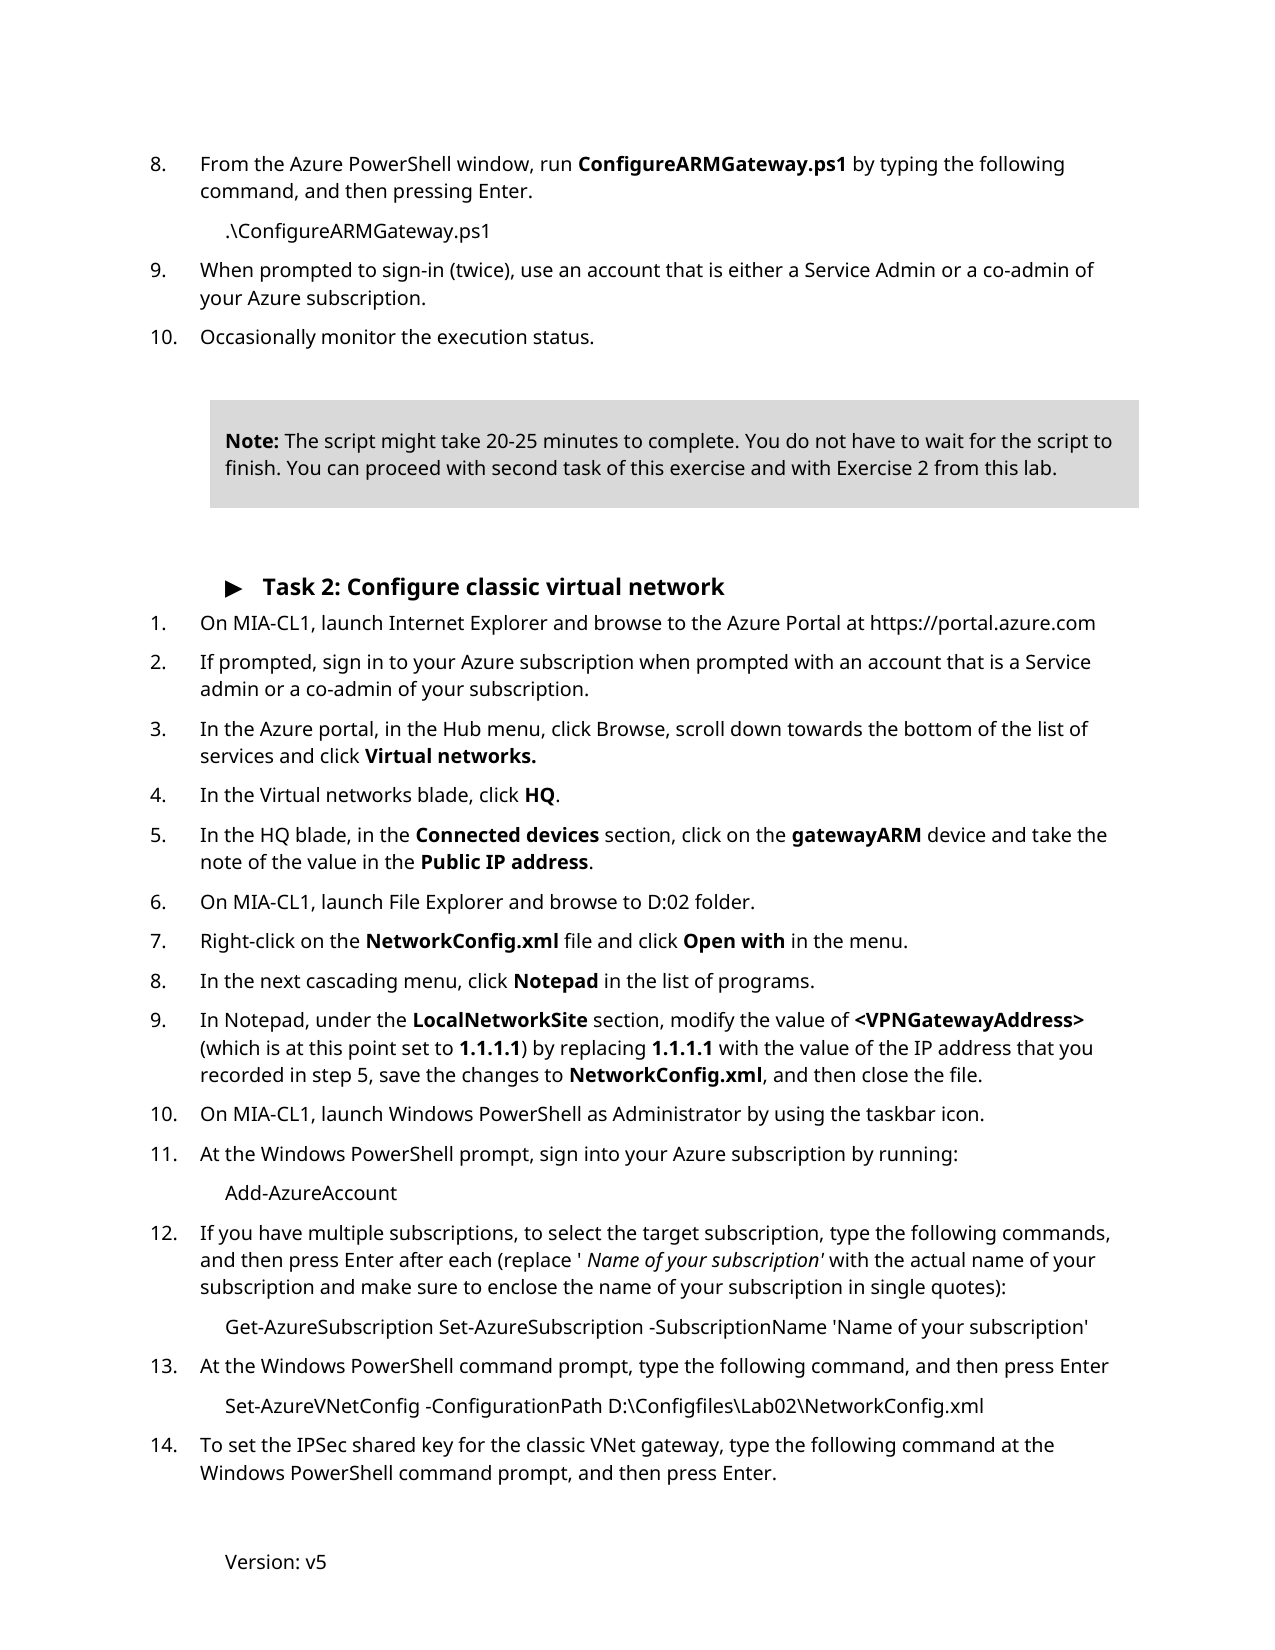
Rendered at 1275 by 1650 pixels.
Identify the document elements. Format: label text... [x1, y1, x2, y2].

list To set the IPSec shared key for the classic VNet gateway, type the following command at the Windows PowerShell command prompt, and then press Enter. [150, 1431, 1125, 1485]
list At the Windows PowerShell prompt, sign into your Azure subscription by running: [150, 1139, 1125, 1167]
list In the HQ blade, in the Connected devices section, click on the gatewayARM device and take the note of the value in the Public IP address. [150, 821, 1125, 875]
list On MIA-CL1, launch Internet Explorer and browse to the Azure Portal at https://portal.azure.com [150, 608, 1125, 635]
list Right-click on the NetworkConfig.xml file and click Open with in the menu. [150, 927, 1125, 954]
list If you have multiple subscriptions, to select the target subscription, type the following commands, and then press Enter after each (replace ' Name of your subscription' with the actual name of your subscription and make sure to enclose the name of your subscription in single quotes): [150, 1219, 1125, 1300]
list From the Azure PowerShell window, run ConfigureARMGateway.ps1 by typing the following command, and then pressing Enter. [150, 150, 1125, 204]
text Add-AzureAccount [225, 1179, 1125, 1206]
list In the next cascading menu, click Notepad in the list of programs. [150, 967, 1125, 994]
text Set-AzureVNetConfig -ConfigurationPath D:\Configfiles\Lab02\NetworkConfig.xml [225, 1392, 1125, 1419]
list In the Azure portal, in the Hub menu, click Browse, scroll down towards the bottom of the list of services and click Virtual networks. [150, 714, 1125, 769]
list Occasionally monitor the execution status. [150, 323, 1125, 350]
text Get-AzureSubscription Set-AzureSubscription -SubscriptionName 'Name of your subscription' [225, 1312, 1125, 1339]
list When prompted to sign-in (twice), use an account that is either a Service Admin or a co-admin of your Azure subscription. [150, 256, 1125, 310]
list If prompted, sign in to your Azure subscription when prompted with an account that is a Service admin or a co-admin of your subscription. [150, 648, 1125, 702]
text .\ConfigureARMGateway.ps1 [225, 217, 1125, 244]
list In Notepad, under the LocalNetworkSite section, modify the value of <VPNGatewayAddress> (which is at this point set to 1.1.1.1) by replacing 1.1.1.1 with the value of the IP address that you recorded in step 5, save the changes to NetworkConfig.xml, and then close the file. [150, 1006, 1125, 1087]
subtitle Task 2: Configure classic virtual network [225, 571, 1125, 602]
list In the Virtual networks blade, click HQ. [150, 781, 1125, 808]
list At the Windows PowerShell command prompt, type the following command, and then press Enter [150, 1352, 1125, 1379]
list On MIA-CL1, launch File Explorer and browse to D:02 folder. [150, 887, 1125, 914]
text Note: The script might take 20-25 minutes to complete. You do not have to wait for the script to finish. You can proceed with second task of this exercise and with Exercise 2 from this lab. [217, 406, 1133, 502]
list On MIA-CL1, launch Windows PowerShell as Administrator by using the taskbar icon. [150, 1100, 1125, 1127]
